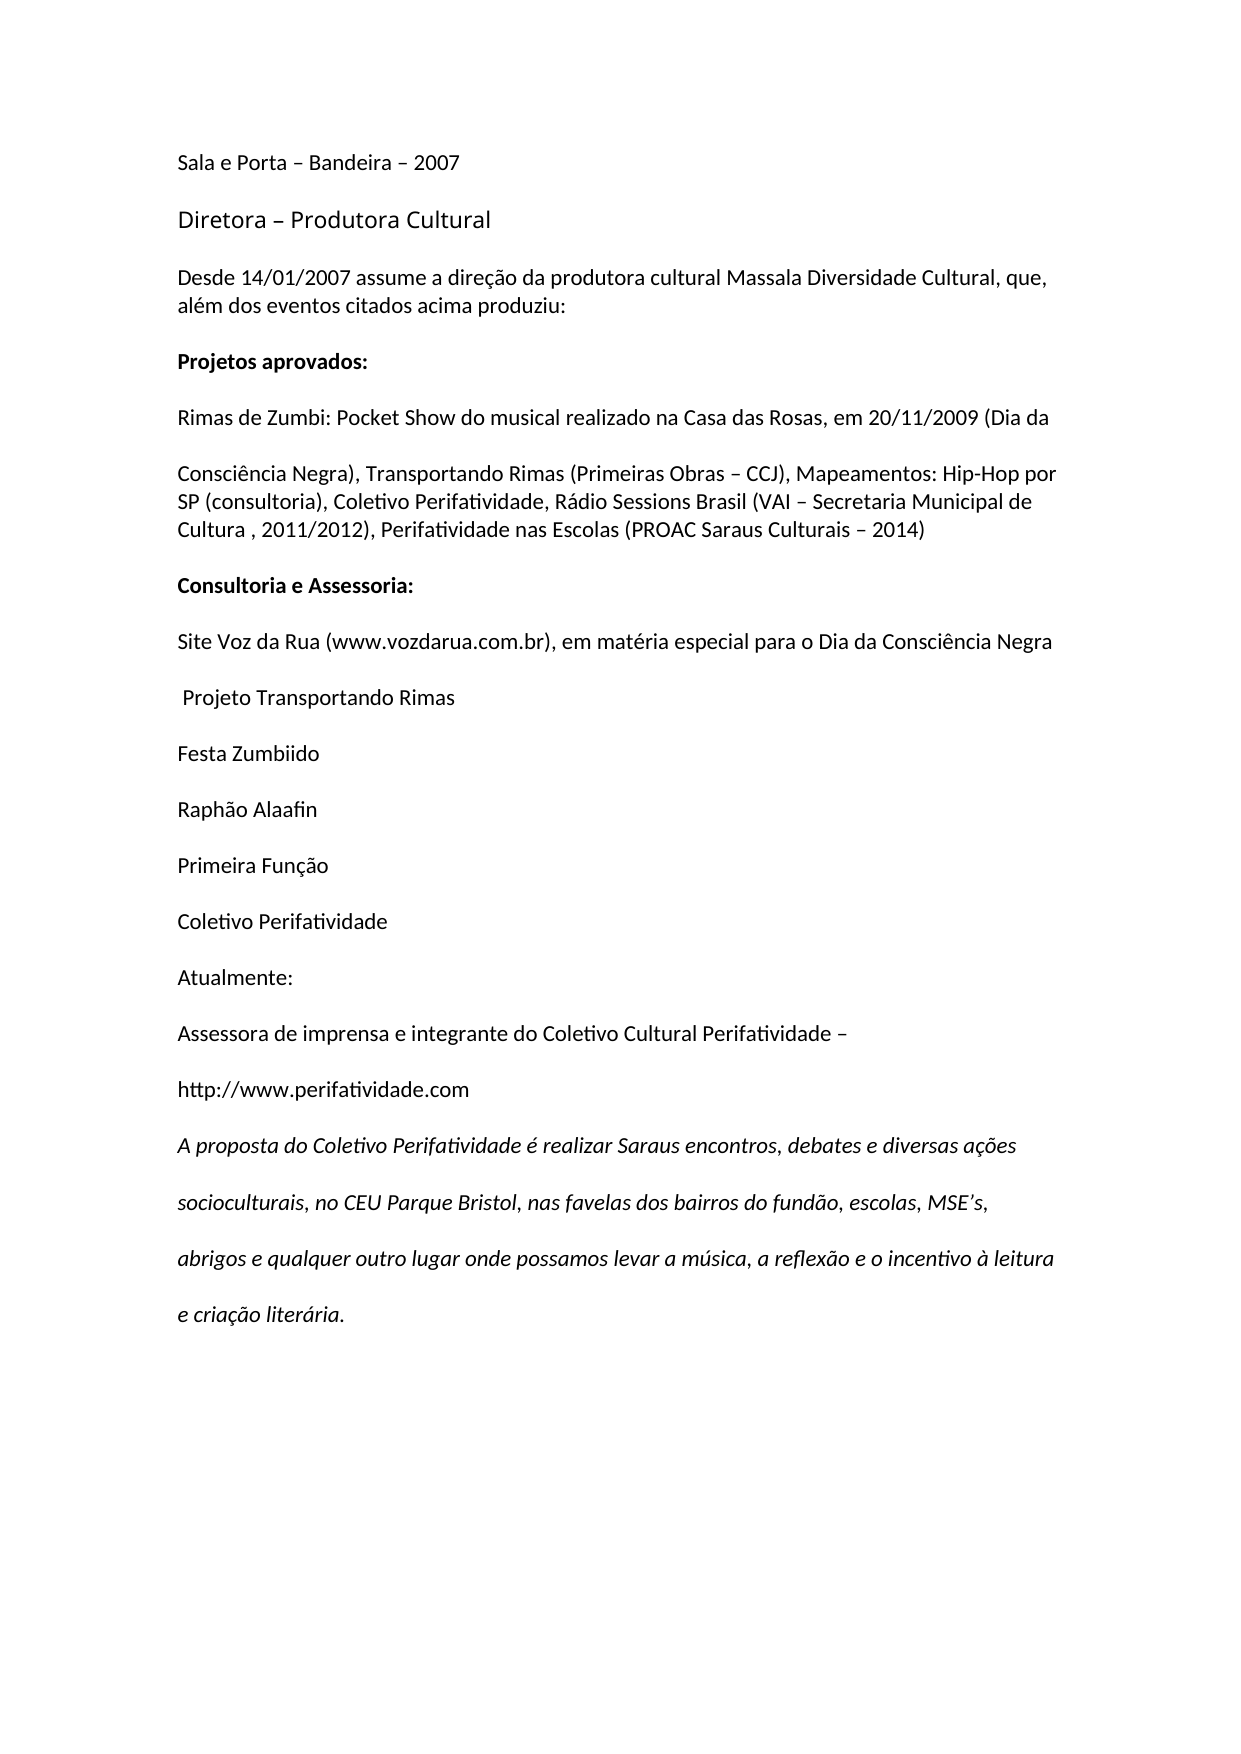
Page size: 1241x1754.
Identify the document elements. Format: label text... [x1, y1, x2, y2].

text Raphão Alaafin [177, 795, 1063, 823]
text Atualmente: [177, 963, 1063, 991]
text Desde 14/01/2007 assume a direção da produtora cultural Massala Diversidade Cultural, que, além dos eventos citados acima produziu: [177, 263, 1063, 319]
text http://www.perifatividade.com [177, 1076, 1063, 1103]
text A proposta do Coletivo Perifatividade é realizar Saraus encontros, debates e diversas ações [177, 1132, 1063, 1159]
text Site Voz da Rua (www.vozdarua.com.br), em matéria especial para o Dia da Consciência Negra [177, 627, 1063, 655]
text Sala e Porta – Bandeira – 2007 [177, 148, 1063, 176]
text Projeto Transportando Rimas [177, 683, 1063, 711]
text Festa Zumbiido [177, 739, 1063, 767]
text Assessora de imprensa e integrante do Coletivo Cultural Perifatividade – [177, 1019, 1063, 1047]
text socioculturais, no CEU Parque Bristol, nas favelas dos bairros do fundão, escolas, MSE’s, [177, 1188, 1063, 1216]
text abrigos e qualquer outro lugar onde possamos levar a música, a reflexão e o incentivo à leitura [177, 1244, 1063, 1272]
text Rimas de Zumbi: Pocket Show do musical realizado na Casa das Rosas, em 20/11/2009 (Dia da [177, 403, 1063, 431]
text Projetos aprovados: [177, 347, 1063, 375]
text e criação literária. [177, 1300, 1063, 1328]
text Primeira Função [177, 851, 1063, 879]
text SP (consultoria), Coletivo Perifatividade, Rádio Sessions Brasil (VAI – Secretaria Municipal de Cultura , 2011/2012), Perifatividade nas Escolas (PROAC Saraus Culturais – 2014) [177, 487, 1063, 543]
text Diretora – Produtora Cultural [177, 204, 1063, 235]
text Consciência Negra), Transportando Rimas (Primeiras Obras – CCJ), Mapeamentos: Hip-Hop por [177, 459, 1063, 487]
text Coletivo Perifatividade [177, 907, 1063, 935]
text Consultoria e Assessoria: [177, 571, 1063, 599]
